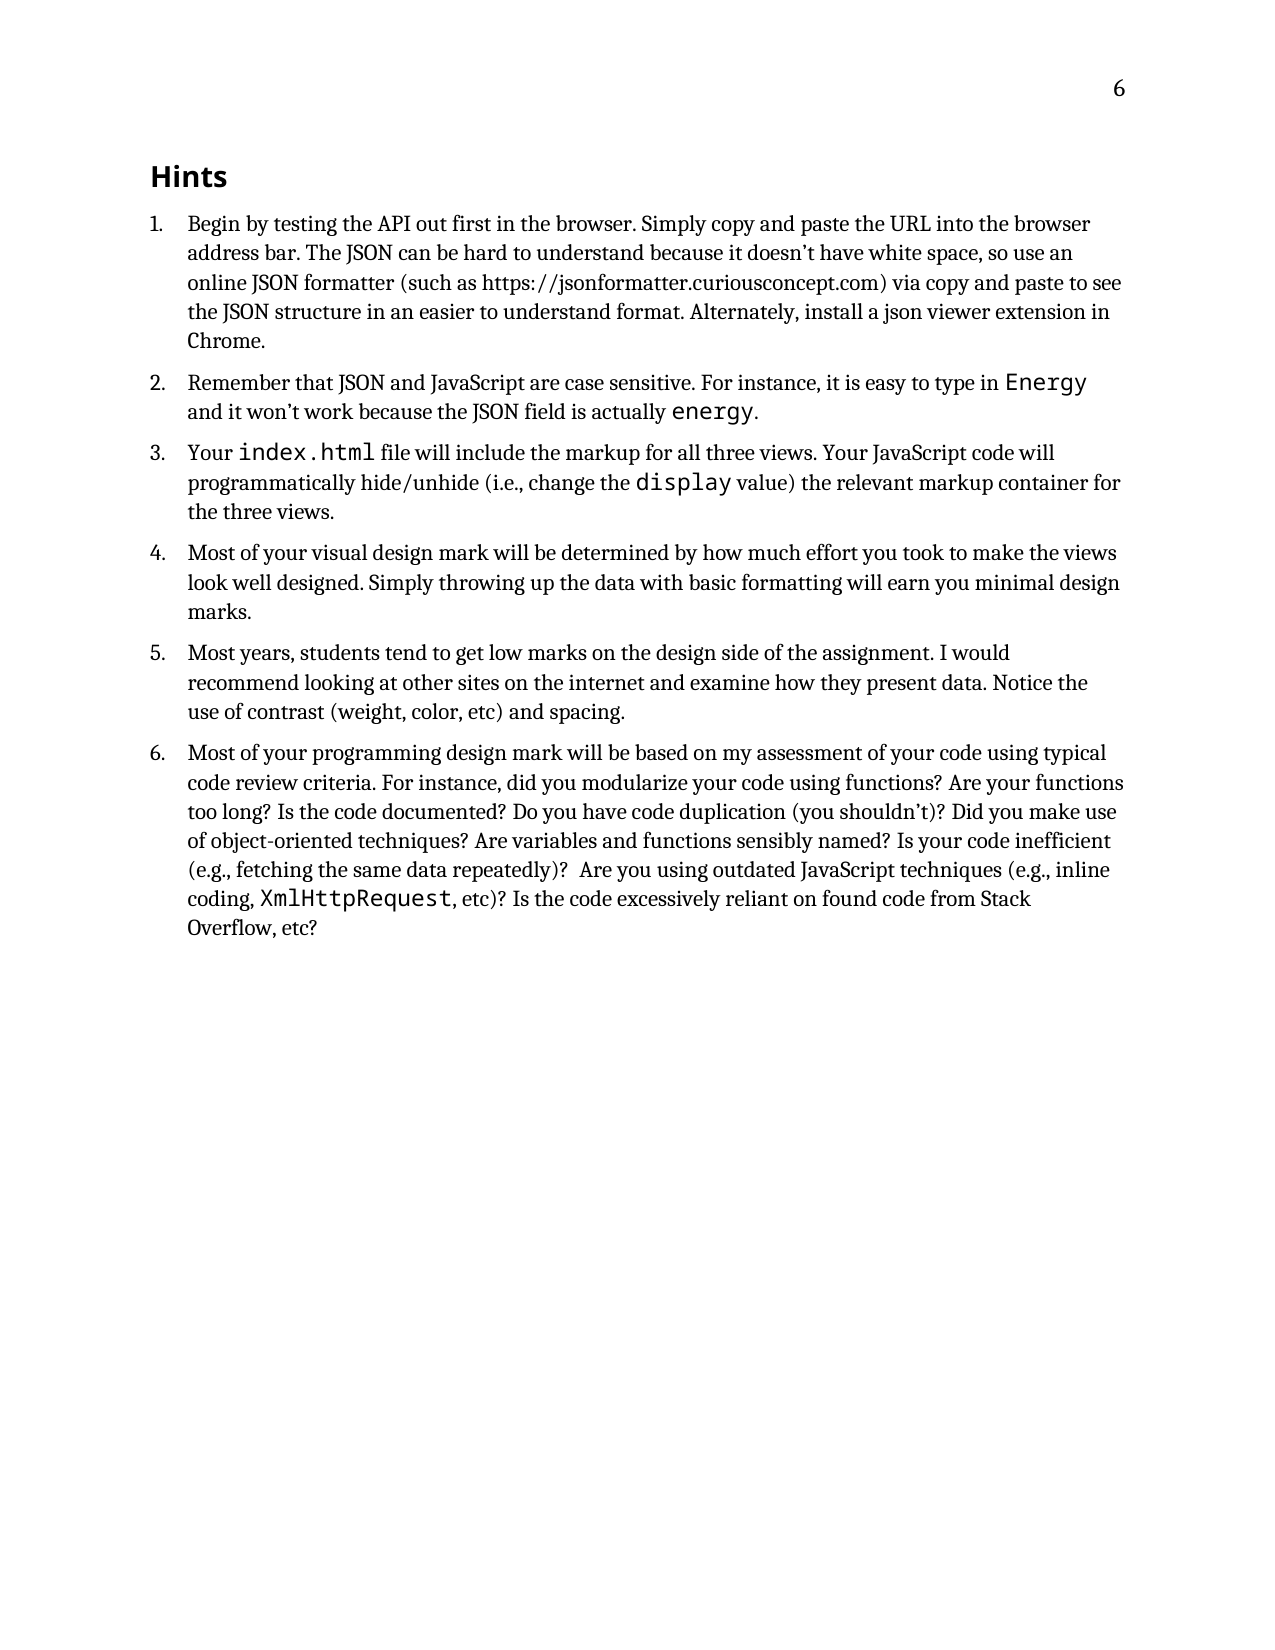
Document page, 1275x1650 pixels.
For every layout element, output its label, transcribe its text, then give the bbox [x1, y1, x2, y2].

list Begin by testing the API out first in the browser. Simply copy and paste the URL into the browser address bar. The JSON can be hard to understand because it doesn’t have white space, so use an online JSON formatter (such as https://jsonformatter.curiousconcept.com) via copy and paste to see the JSON structure in an easier to understand format. Alternately, install a json viewer extension in Chrome. [150, 208, 1125, 354]
list Most of your visual design mark will be determined by how much effort you took to make the views look well designed. Simply throwing up the data with basic formatting will earn you minimal design marks. [150, 537, 1125, 625]
list Most of your programming design mark will be based on my assessment of your code using typical code review criteria. For instance, did you modularize your code using functions? Are your functions too long? Is the code documented? Do you have code duplication (you shouldn’t)? Did you make use of object-oriented techniques? Are variables and functions sensibly named? Is your code inefficient (e.g., fetching the same data repeatedly)? Are you using outdated JavaScript techniques (e.g., inline coding, XmlHttpRequest, etc)? Is the code excessively reliant on found code from Stack Overflow, etc? [150, 737, 1125, 942]
list Your index.html file will include the markup for all three views. Your JavaScript code will programmatically hide/unhide (i.e., change the display value) the relevant markup container for the three views. [150, 437, 1125, 525]
list Remember that JSON and JavaScript are case sensitive. For instance, it is easy to type in Energy and it won’t work because the JSON field is actually energy. [150, 367, 1125, 425]
subtitle Hints [150, 156, 1125, 196]
list Most years, students tend to get low marks on the design side of the assignment. I would recommend looking at other sites on the internet and examine how they present data. Notice the use of contrast (weight, color, etc) and spacing. [150, 637, 1125, 725]
